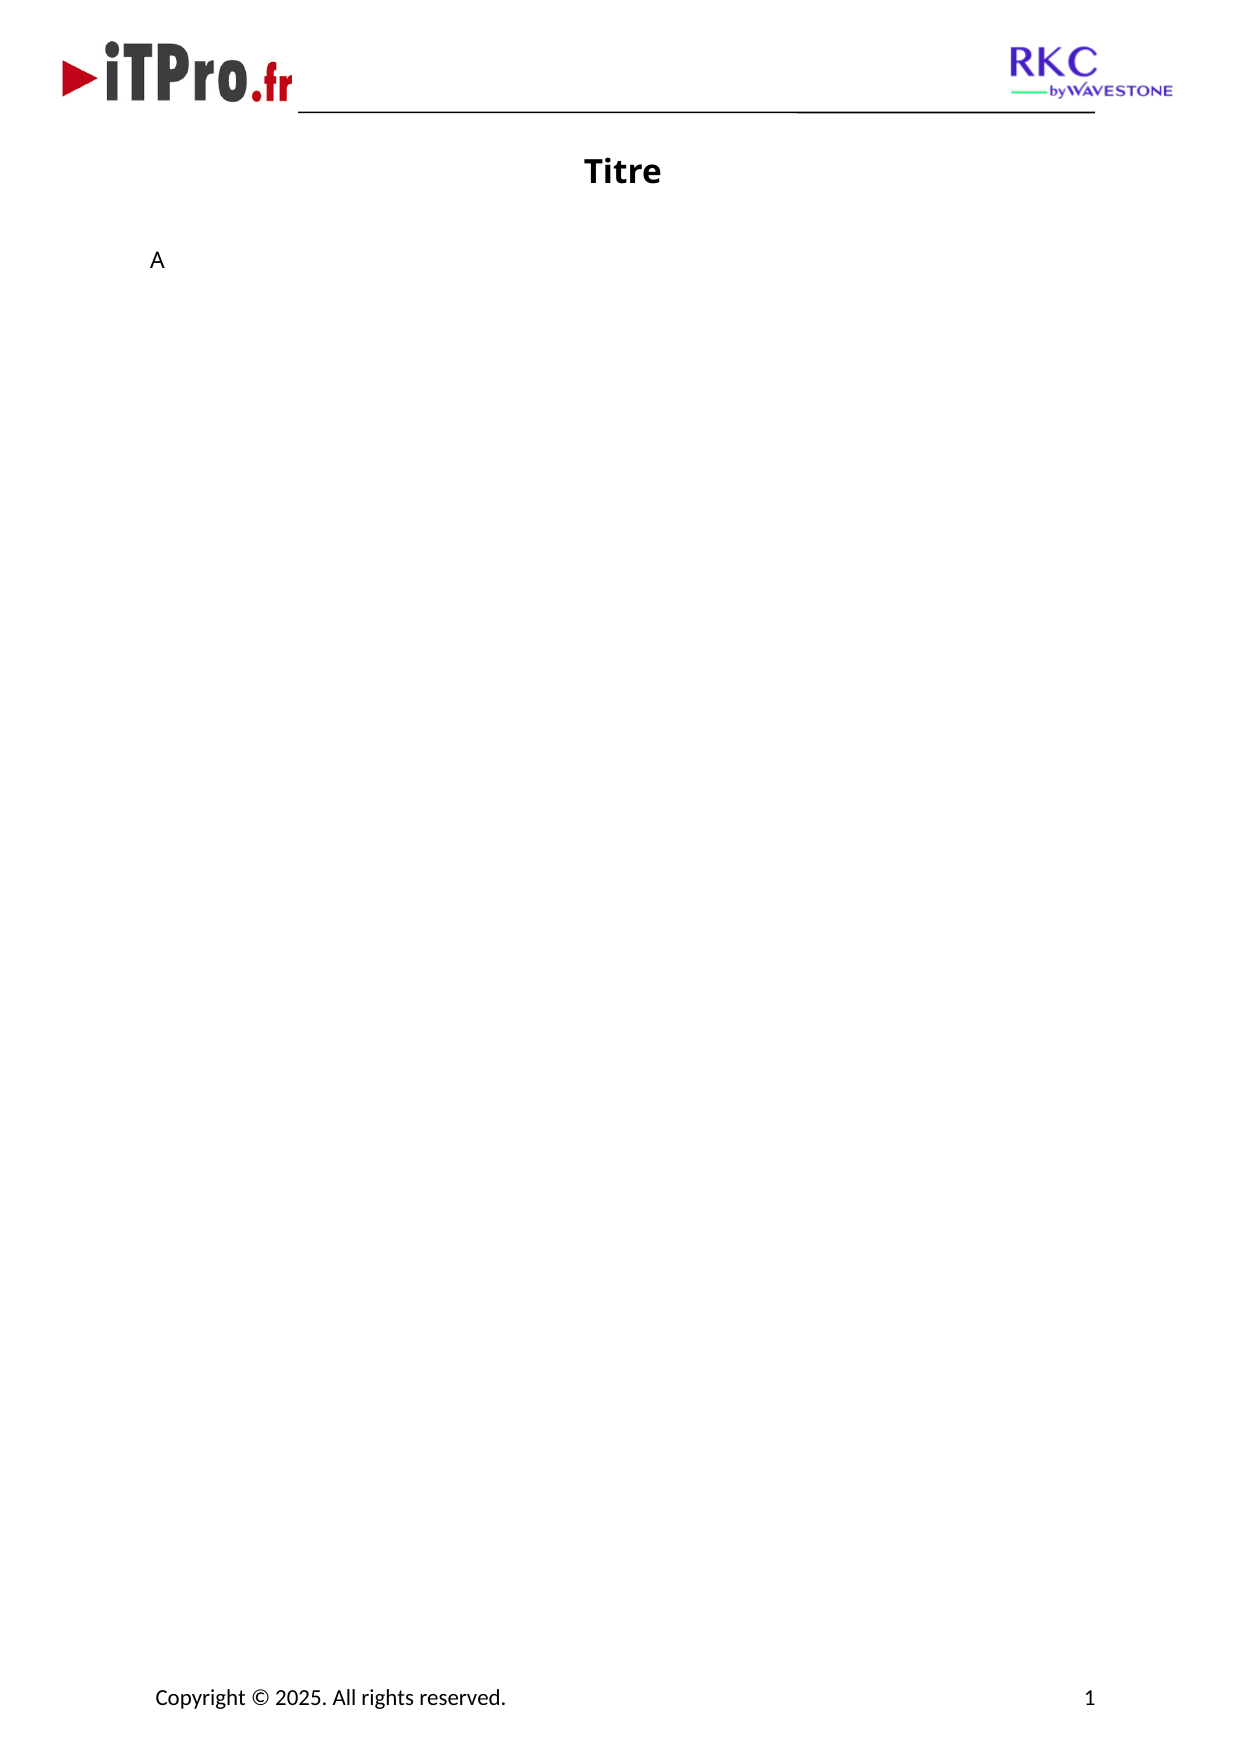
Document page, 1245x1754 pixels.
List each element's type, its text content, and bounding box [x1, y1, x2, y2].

picture [981, 23, 1183, 116]
text Titre [150, 148, 1095, 193]
text A [150, 244, 1095, 276]
picture [53, 29, 298, 116]
